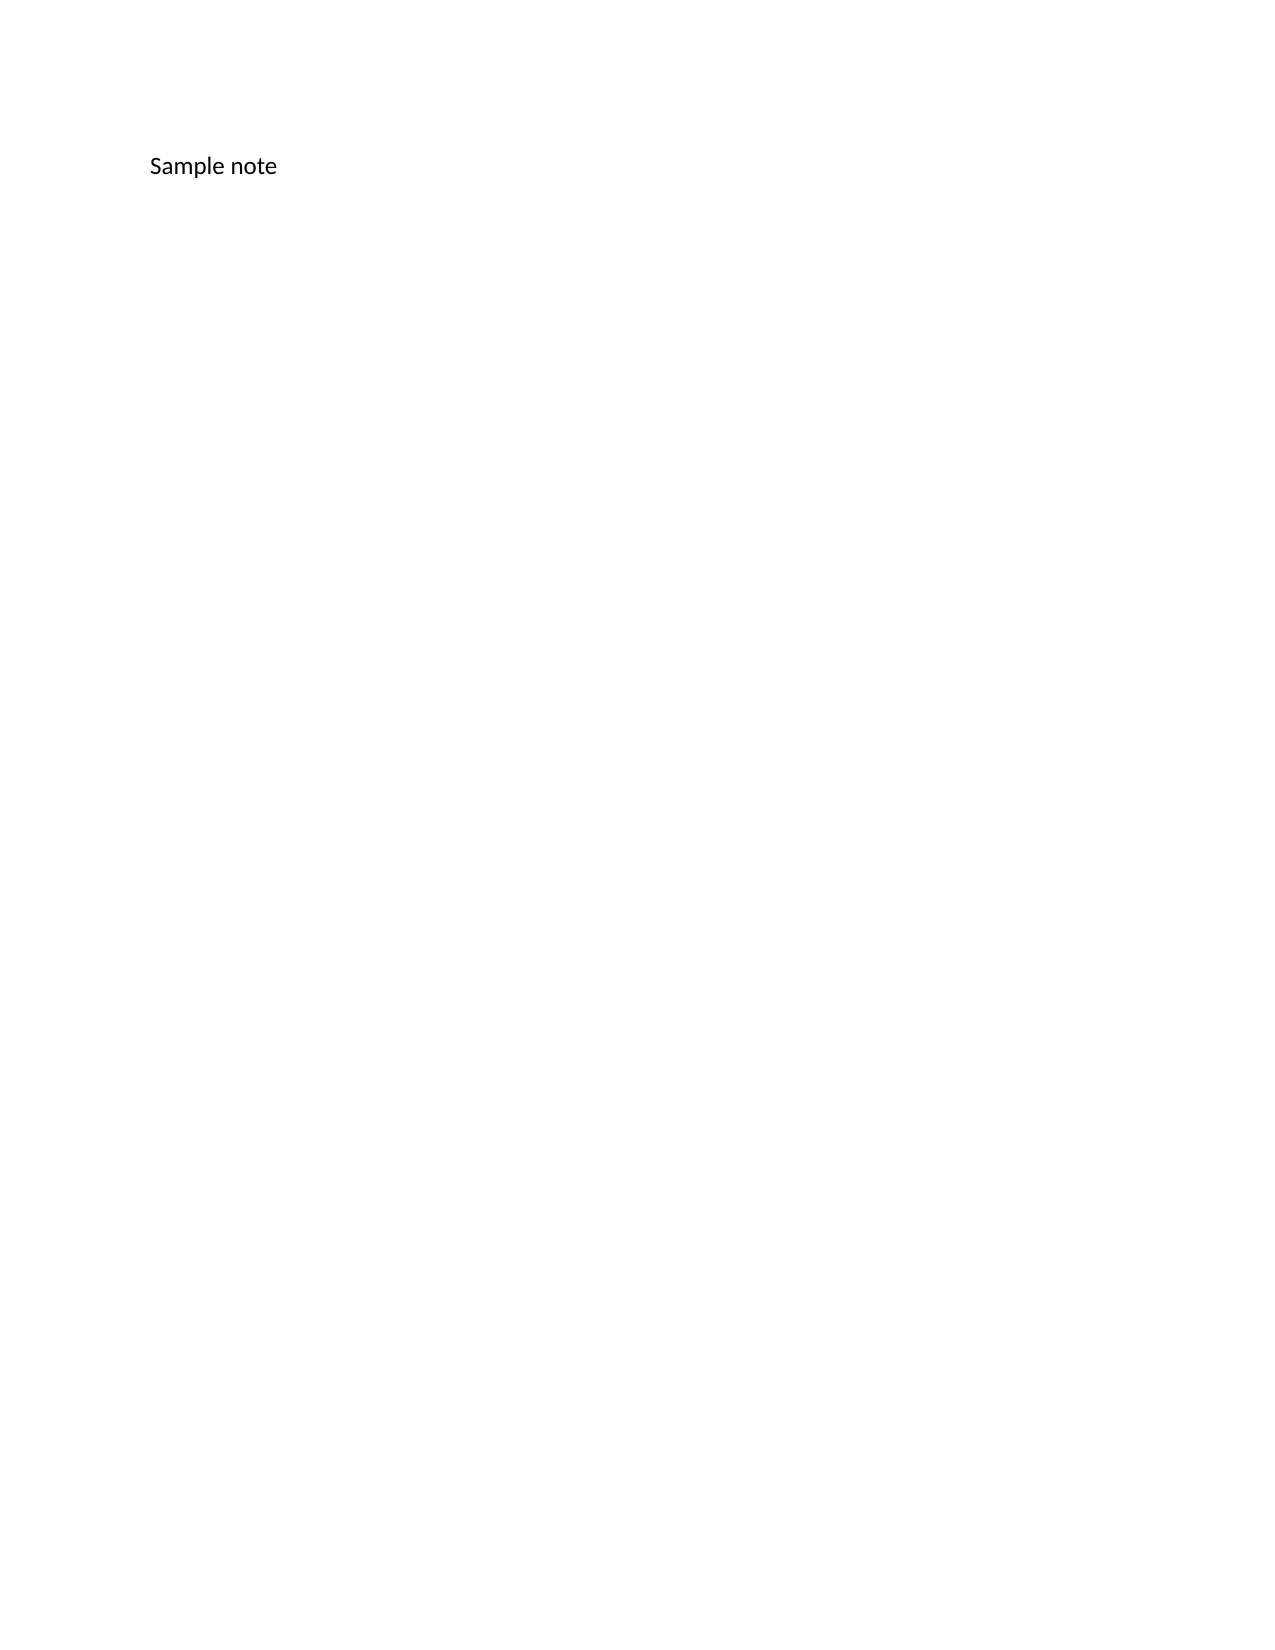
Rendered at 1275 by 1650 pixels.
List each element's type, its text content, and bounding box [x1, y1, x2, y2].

text Sample note [150, 150, 1125, 181]
